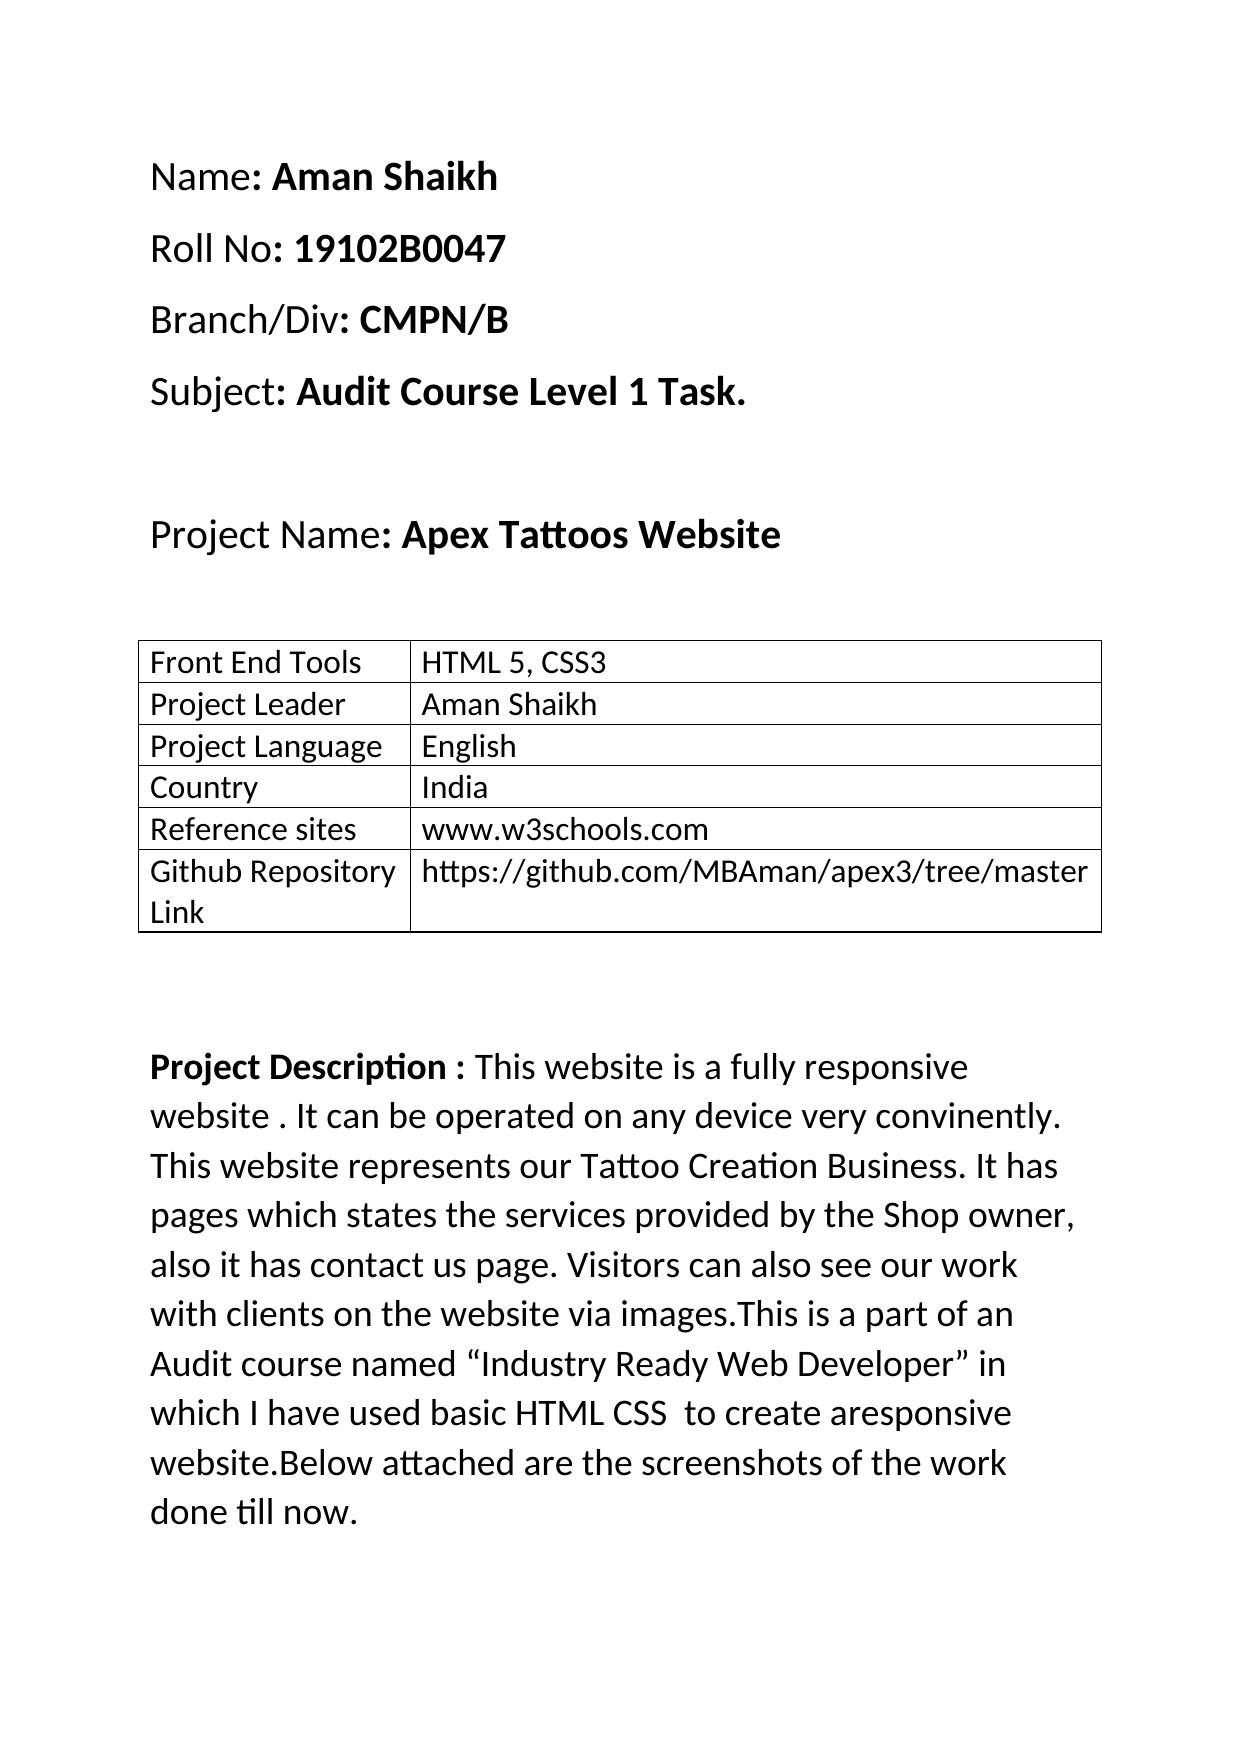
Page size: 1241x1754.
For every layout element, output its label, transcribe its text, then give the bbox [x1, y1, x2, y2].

text Name: Aman Shaikh [150, 150, 1090, 201]
table_cell Reference sites [139, 808, 410, 849]
text Roll No: 19102B0047 [150, 222, 1090, 272]
table_cell Project Leader [139, 683, 410, 723]
table_cell Project Language [139, 725, 410, 765]
table_cell Country [139, 766, 410, 807]
text Project Name: Apex Tattoos Website [150, 508, 1090, 559]
table_cell https://github.com/MBAman/apex3/tree/master [411, 850, 1101, 931]
table_cell India [411, 766, 1101, 807]
text Subject: Audit Course Level 1 Task. [150, 365, 1090, 416]
table_cell Aman Shaikh [411, 683, 1101, 723]
table_cell English [411, 725, 1101, 765]
table_cell www.w3schools.com [411, 808, 1101, 849]
table_header Front End Tools [139, 641, 410, 682]
text Branch/Div: CMPN/B [150, 293, 1090, 344]
text Project Description : This website is a fully responsive website . It can be operated on any device very convinently. This website represents our Tattoo Creation Business. It has pages which states the services provided by the Shop owner, also it has contact us page. Visitors can also see our work with clients on the website via images.This is a part of an Audit course named “Industry Ready Web Developer” in which I have used basic HTML CSS to create aresponsive website.Below attached are the screenshots of the work done till now. [150, 1043, 1090, 1534]
table_header HTML 5, CSS3 [411, 641, 1101, 682]
table_cell Github Repository Link [139, 850, 410, 931]
